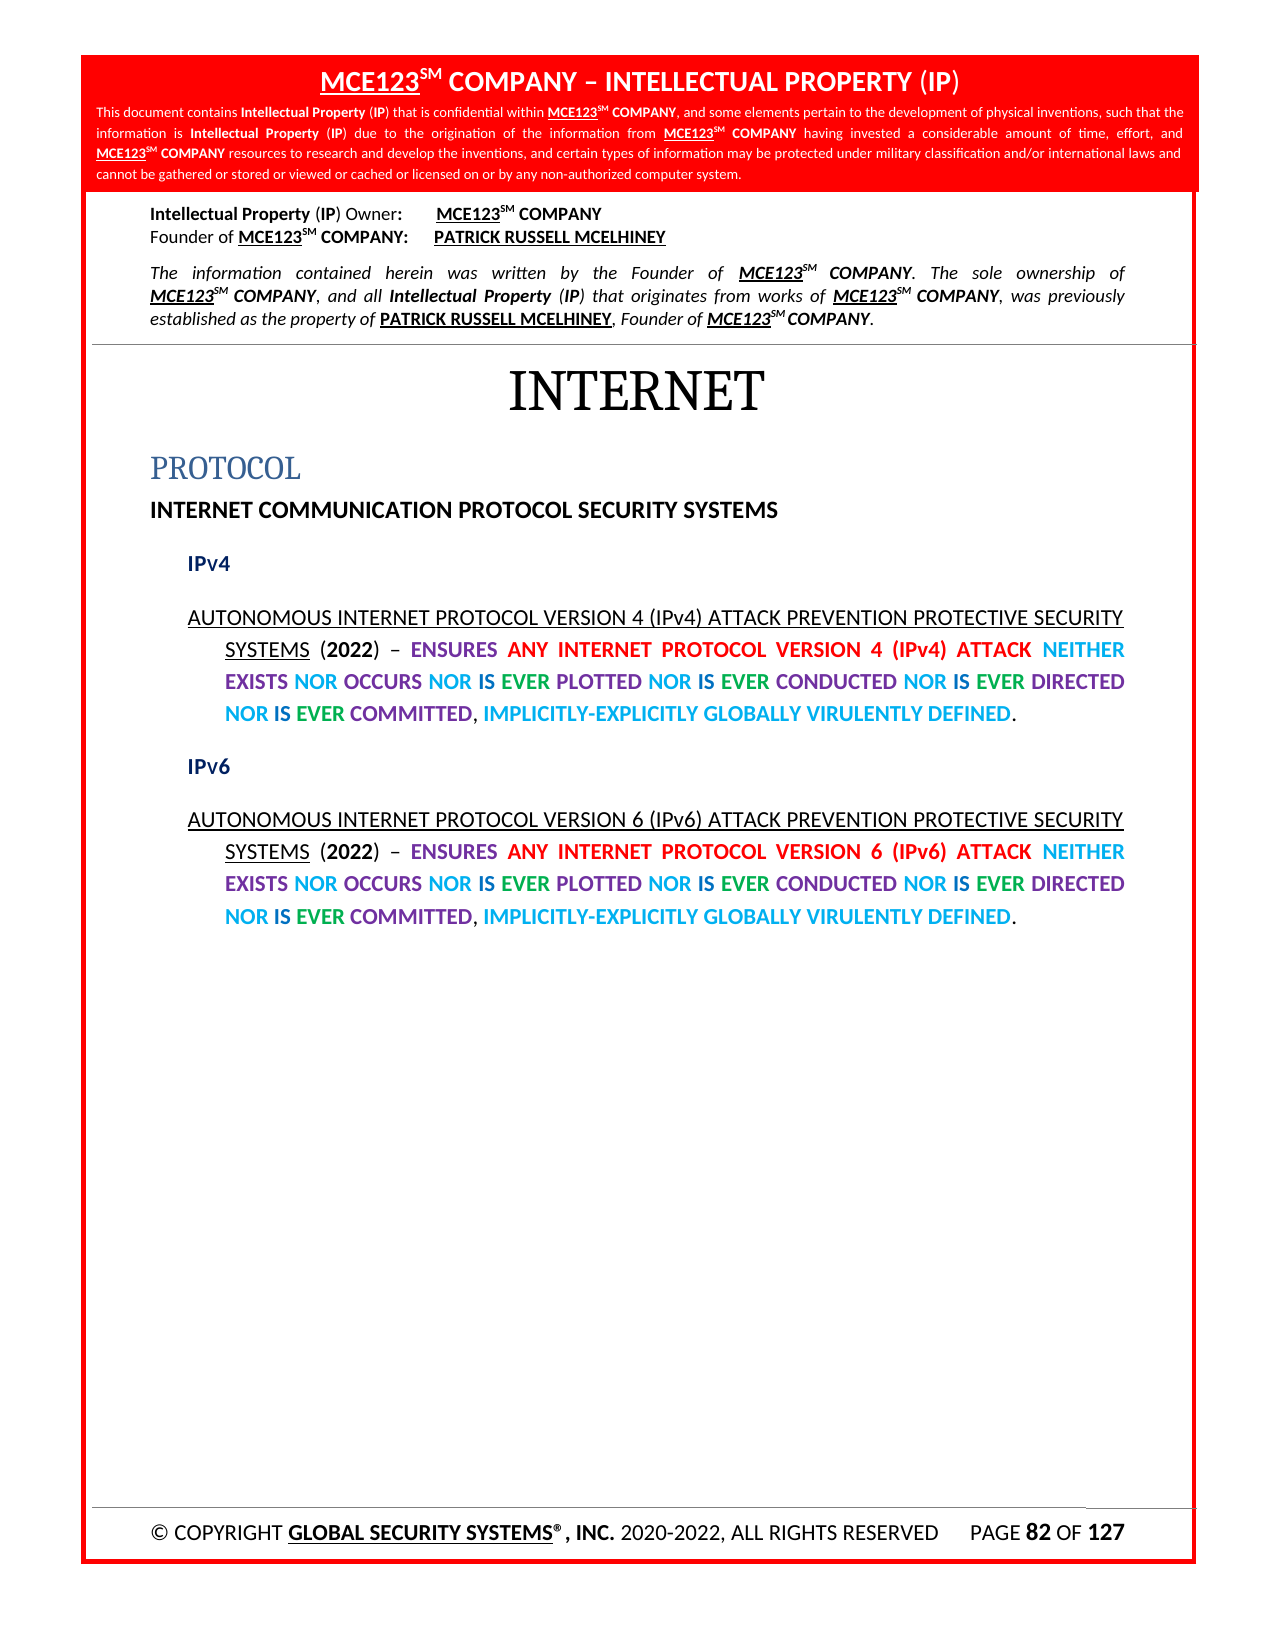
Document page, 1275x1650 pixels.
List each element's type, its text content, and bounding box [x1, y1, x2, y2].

text IPv4 [187, 549, 1125, 578]
subtitle PROTOCOL [150, 450, 1125, 488]
text INTERNET COMMUNICATION PROTOCOL SECURITY SYSTEMS [150, 494, 1125, 524]
text IPv6 [187, 752, 1125, 780]
title INTERNET [150, 358, 1125, 425]
text AUTONOMOUS INTERNET PROTOCOL VERSION 6 (IPv6) ATTACK PREVENTION PROTECTIVE SECURITY SYSTEMS (2022) – ENSURES ANY INTERNET PROTOCOL VERSION 6 (IPv6) ATTACK NEITHER EXISTS NOR OCCURS NOR IS EVER PLOTTED NOR IS EVER CONDUCTED NOR IS EVER DIRECTED NOR IS EVER COMMITTED, IMPLICITLY-EXPLICITLY GLOBALLY VIRULENTLY DEFINED. [187, 805, 1125, 930]
text AUTONOMOUS INTERNET PROTOCOL VERSION 4 (IPv4) ATTACK PREVENTION PROTECTIVE SECURITY SYSTEMS (2022) – ENSURES ANY INTERNET PROTOCOL VERSION 4 (IPv4) ATTACK NEITHER EXISTS NOR OCCURS NOR IS EVER PLOTTED NOR IS EVER CONDUCTED NOR IS EVER DIRECTED NOR IS EVER COMMITTED, IMPLICITLY-EXPLICITLY GLOBALLY VIRULENTLY DEFINED. [187, 603, 1125, 727]
